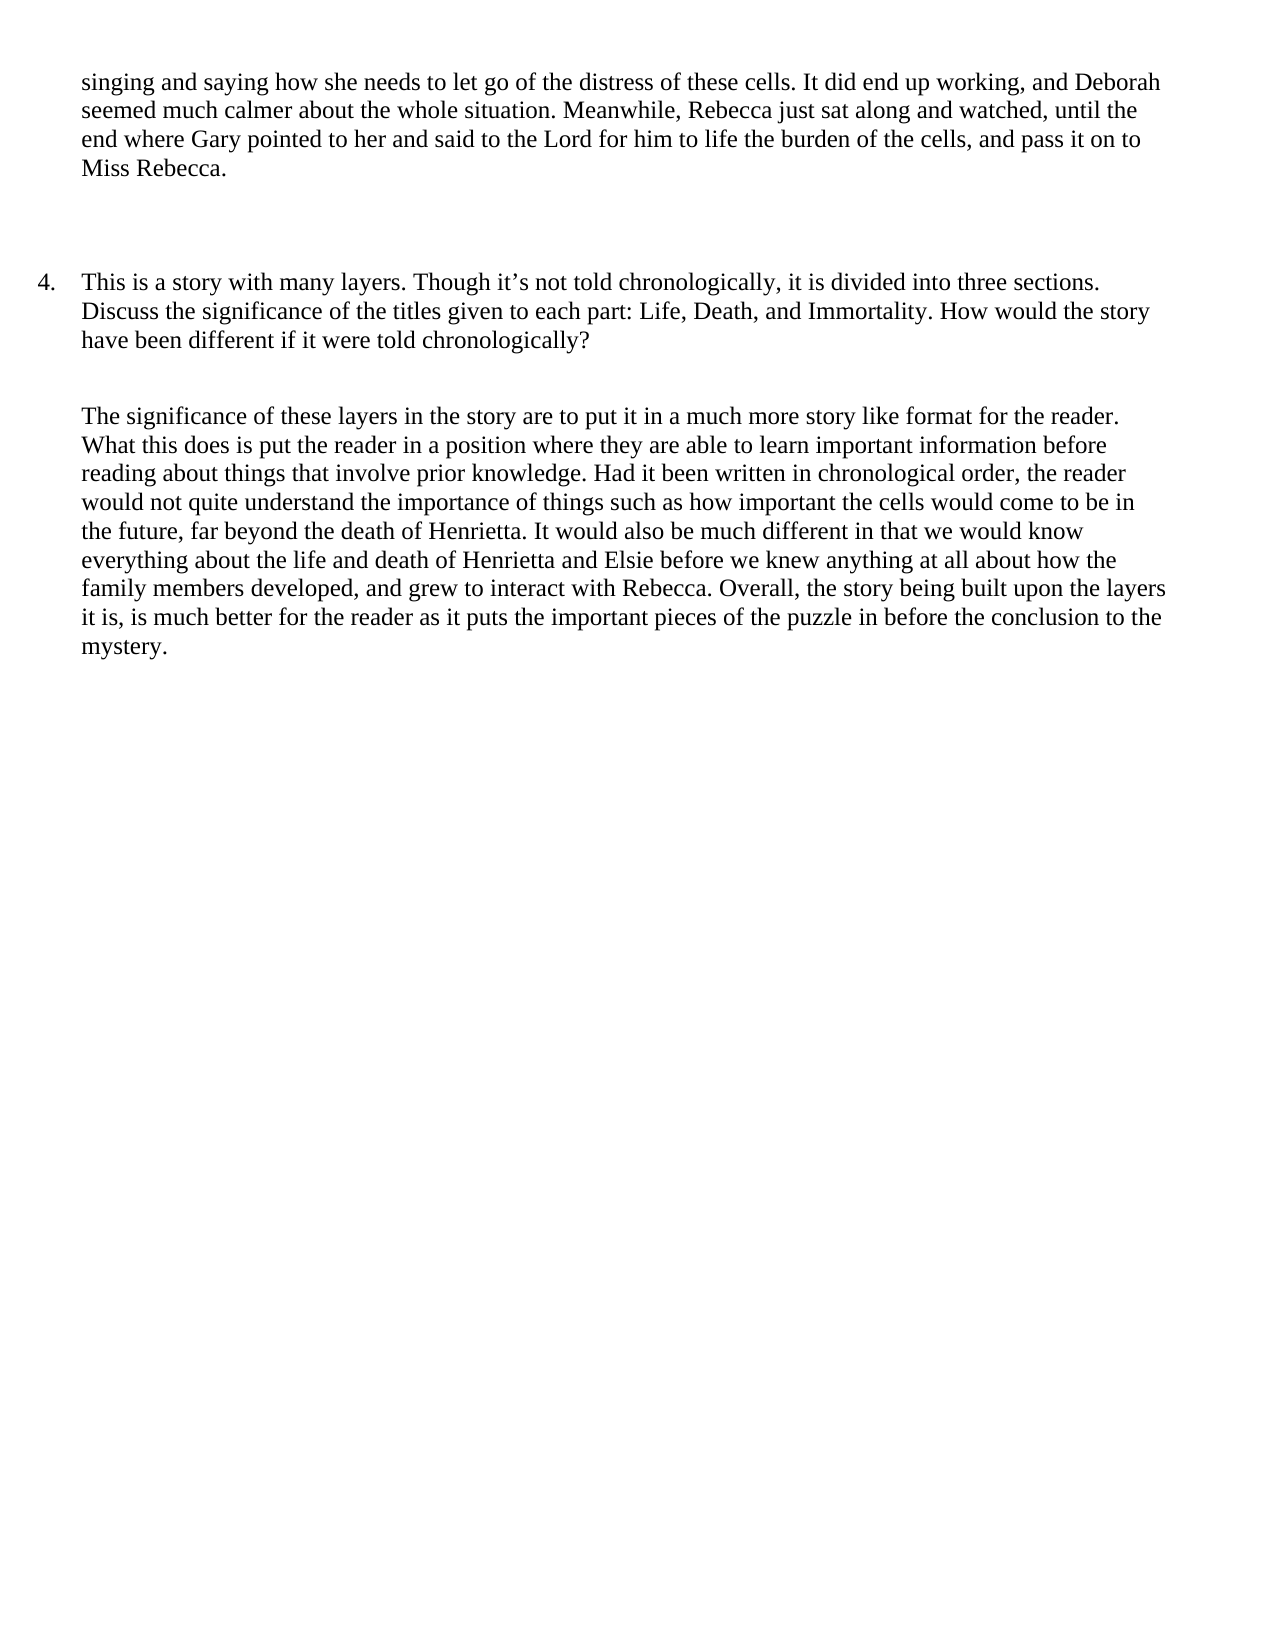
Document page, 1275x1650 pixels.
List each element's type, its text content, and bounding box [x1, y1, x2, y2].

text The significance of these layers in the story are to put it in a much more story like format for the reader. What this does is put the reader in a position where they are able to learn important information before reading about things that involve prior knowledge. Had it been written in chronological order, the reader would not quite understand the importance of things such as how important the cells would come to be in the future, far beyond the death of Henrietta. It would also be much different in that we would know everything about the life and death of Henrietta and Elsie before we knew anything at all about how the family members developed, and grew to interact with Rebecca. Overall, the story being built upon the layers it is, is much better for the reader as it puts the important pieces of the puzzle in before the conclusion to the mystery. [81, 401, 1171, 660]
list This is a story with many layers. Though it’s not told chronologically, it is divided into three sections. Discuss the significance of the titles given to each part: Life, Death, and Immortality. How would the story have been different if it were told chronologically? [37, 267, 1171, 353]
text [81, 67, 1171, 182]
